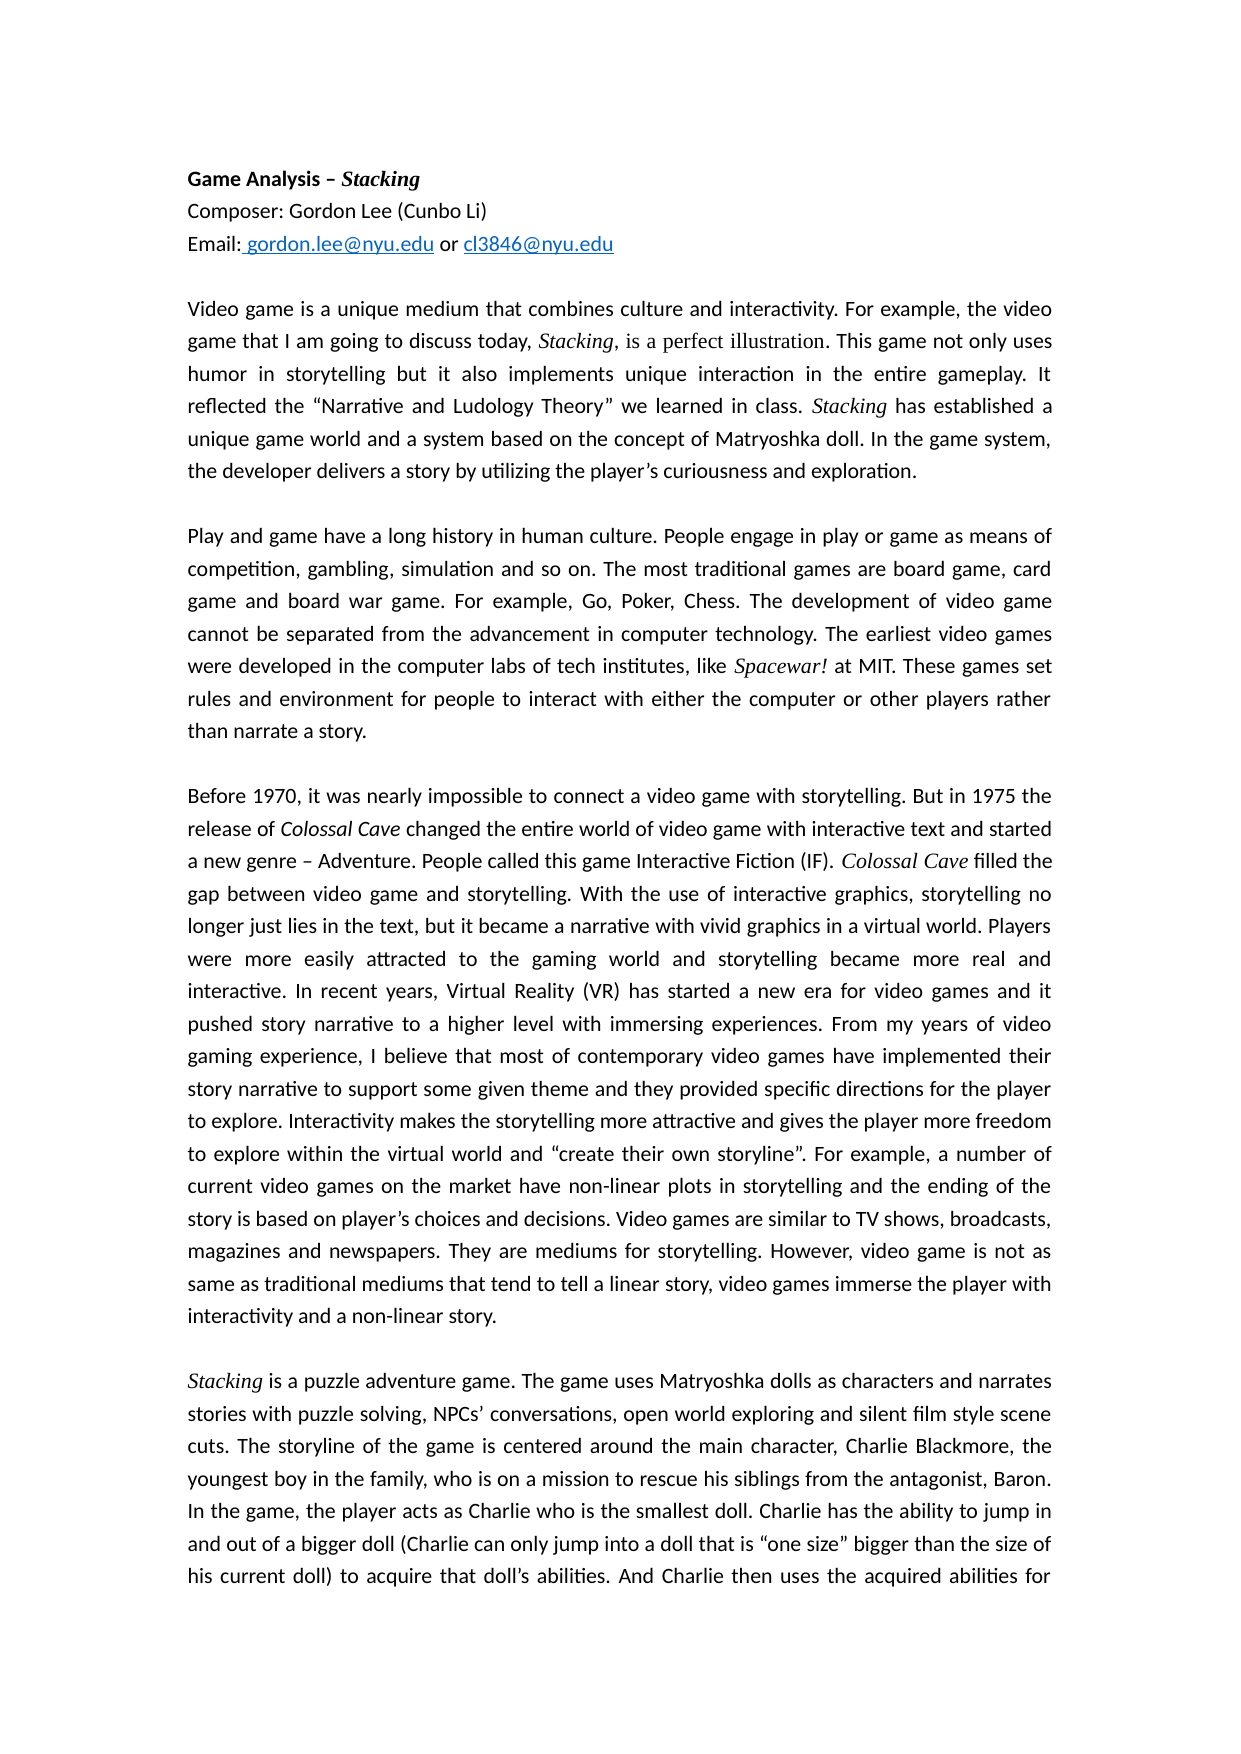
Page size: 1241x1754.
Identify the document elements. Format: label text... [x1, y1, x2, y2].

text Before 1970, it was nearly impossible to connect a video game with storytelling. But in 1975 the release of Colossal Cave changed the entire world of video game with interactive text and started a new genre – Adventure. People called this game Interactive Fiction (IF). Colossal Cave filled the gap between video game and storytelling. With the use of interactive graphics, storytelling no longer just lies in the text, but it became a narrative with vivid graphics in a virtual world. Players were more easily attracted to the gaming world and storytelling became more real and interactive. In recent years, Virtual Reality (VR) has started a new era for video games and it pushed story narrative to a higher level with immersing experiences. From my years of video gaming experience, I believe that most of contemporary video games have implemented their story narrative to support some given theme and they provided specific directions for the player to explore. Interactivity makes the storytelling more attractive and gives the player more freedom to explore within the virtual world and “create their own storyline”. For example, a number of current video games on the market have non-linear plots in storytelling and the ending of the story is based on player’s choices and decisions. Video games are similar to TV shows, broadcasts, magazines and newspapers. They are mediums for storytelling. However, video game is not as same as traditional mediums that tend to tell a linear story, video games immerse the player with interactivity and a non-linear story. [187, 779, 1053, 1332]
text Play and game have a long history in human culture. People engage in play or game as means of competition, gambling, simulation and so on. The most traditional games are board game, card game and board war game. For example, Go, Poker, Chess. The development of video game cannot be separated from the advancement in computer technology. The earliest video games were developed in the computer labs of tech institutes, like Spacewar! at MIT. These games set rules and environment for people to interact with either the computer or other players rather than narrate a story. [187, 519, 1053, 747]
text Composer: Gordon Lee (Cunbo Li) [187, 194, 1053, 227]
text Email: gordon.lee@nyu.edu or cl3846@nyu.edu [187, 227, 1053, 259]
text Video game is a unique medium that combines culture and interactivity. For example, the video game that I am going to discuss today, Stacking, is a perfect illustration. This game not only uses humor in storytelling but it also implements unique interaction in the entire gameplay. It reflected the “Narrative and Ludology Theory” we learned in class. Stacking has established a unique game world and a system based on the concept of Matryoshka doll. In the game system, the developer delivers a story by utilizing the player’s curiousness and exploration. [187, 292, 1053, 487]
text Game Analysis – Stacking [187, 162, 1053, 194]
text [187, 1364, 1053, 1592]
